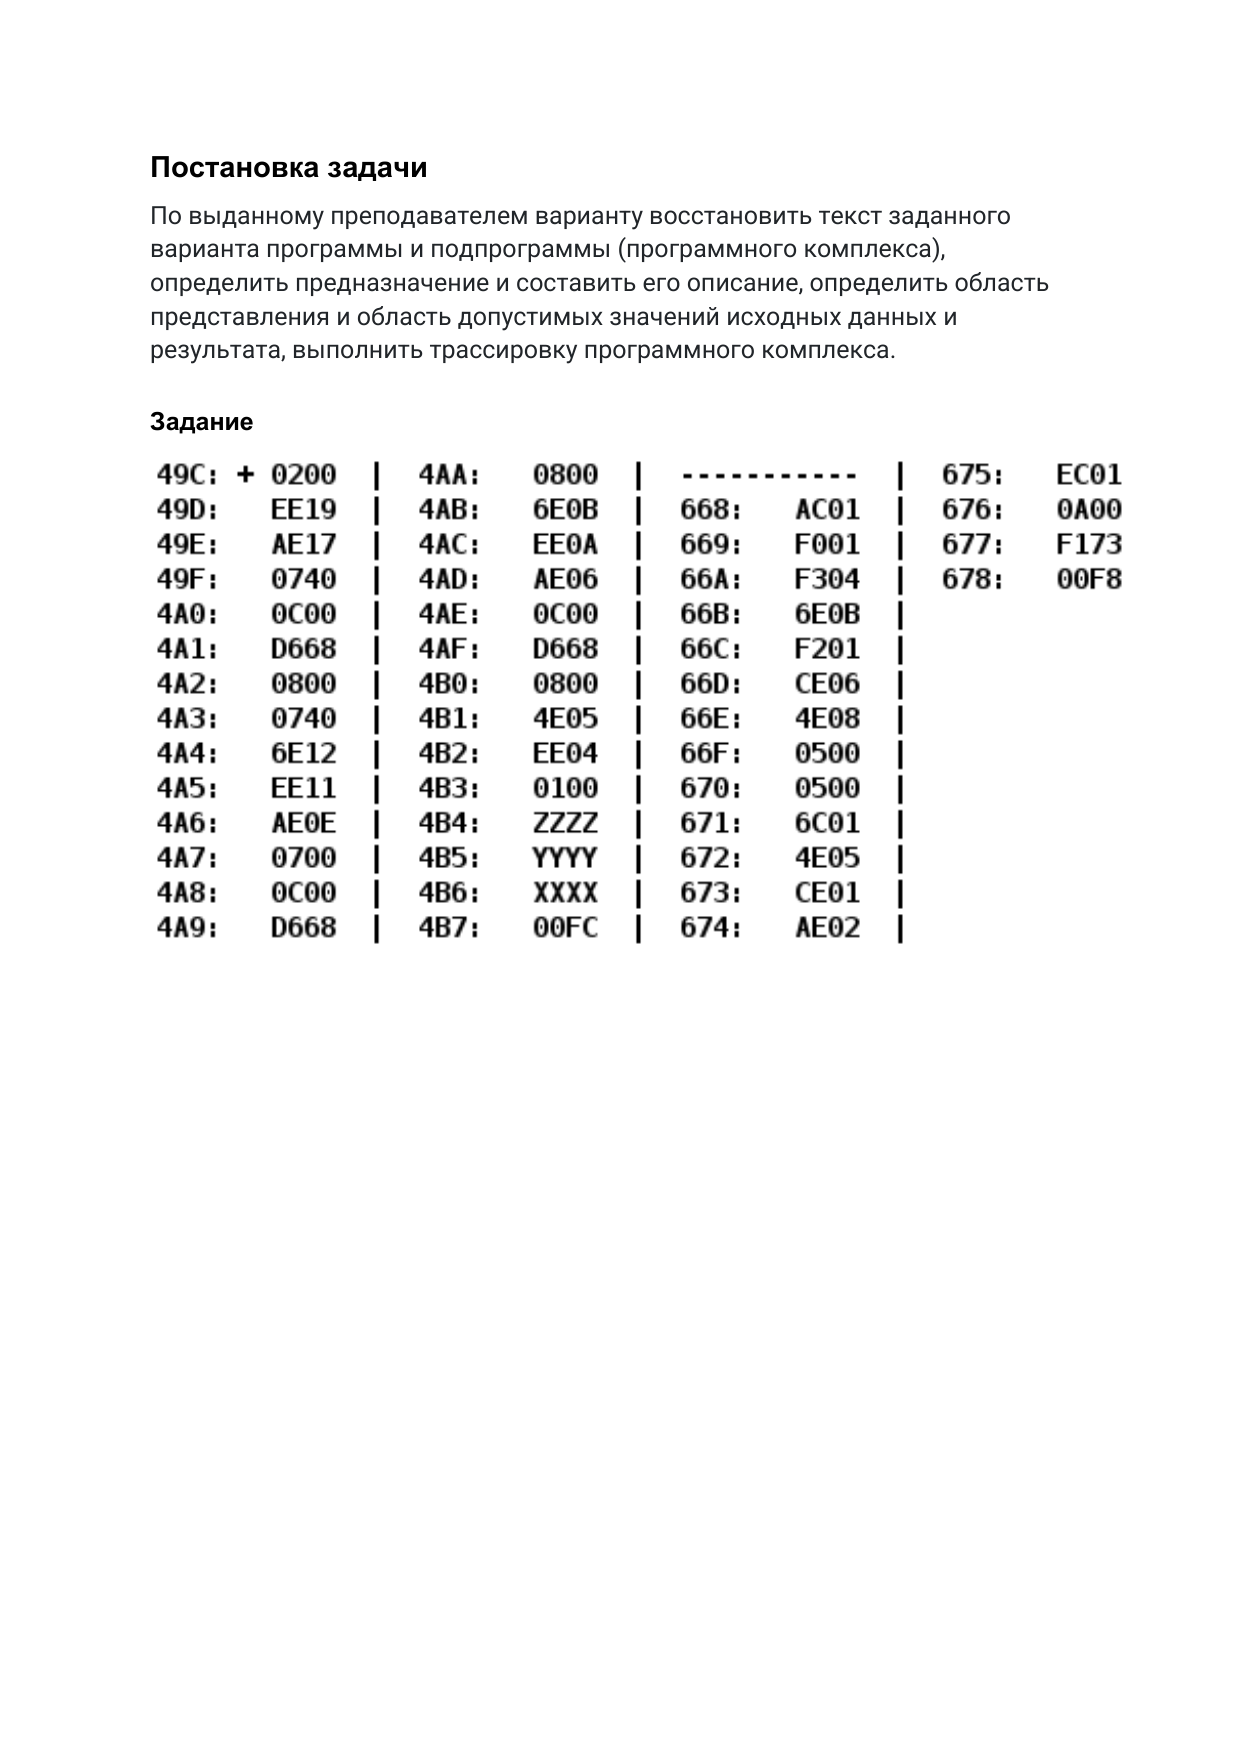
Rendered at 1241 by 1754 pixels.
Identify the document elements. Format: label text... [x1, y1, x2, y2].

subtitle Постановка задачи [150, 150, 1090, 183]
subtitle Задание [150, 407, 1090, 436]
picture [150, 452, 1128, 952]
text По выданному преподавателем варианту восстановить текст заданного варианта программы и подпрограммы (программного комплекса), определить предназначение и составить его описание, определить область представления и область допустимых значений исходных данных и результата, выполнить трассировку программного комплекса. [150, 201, 1090, 365]
